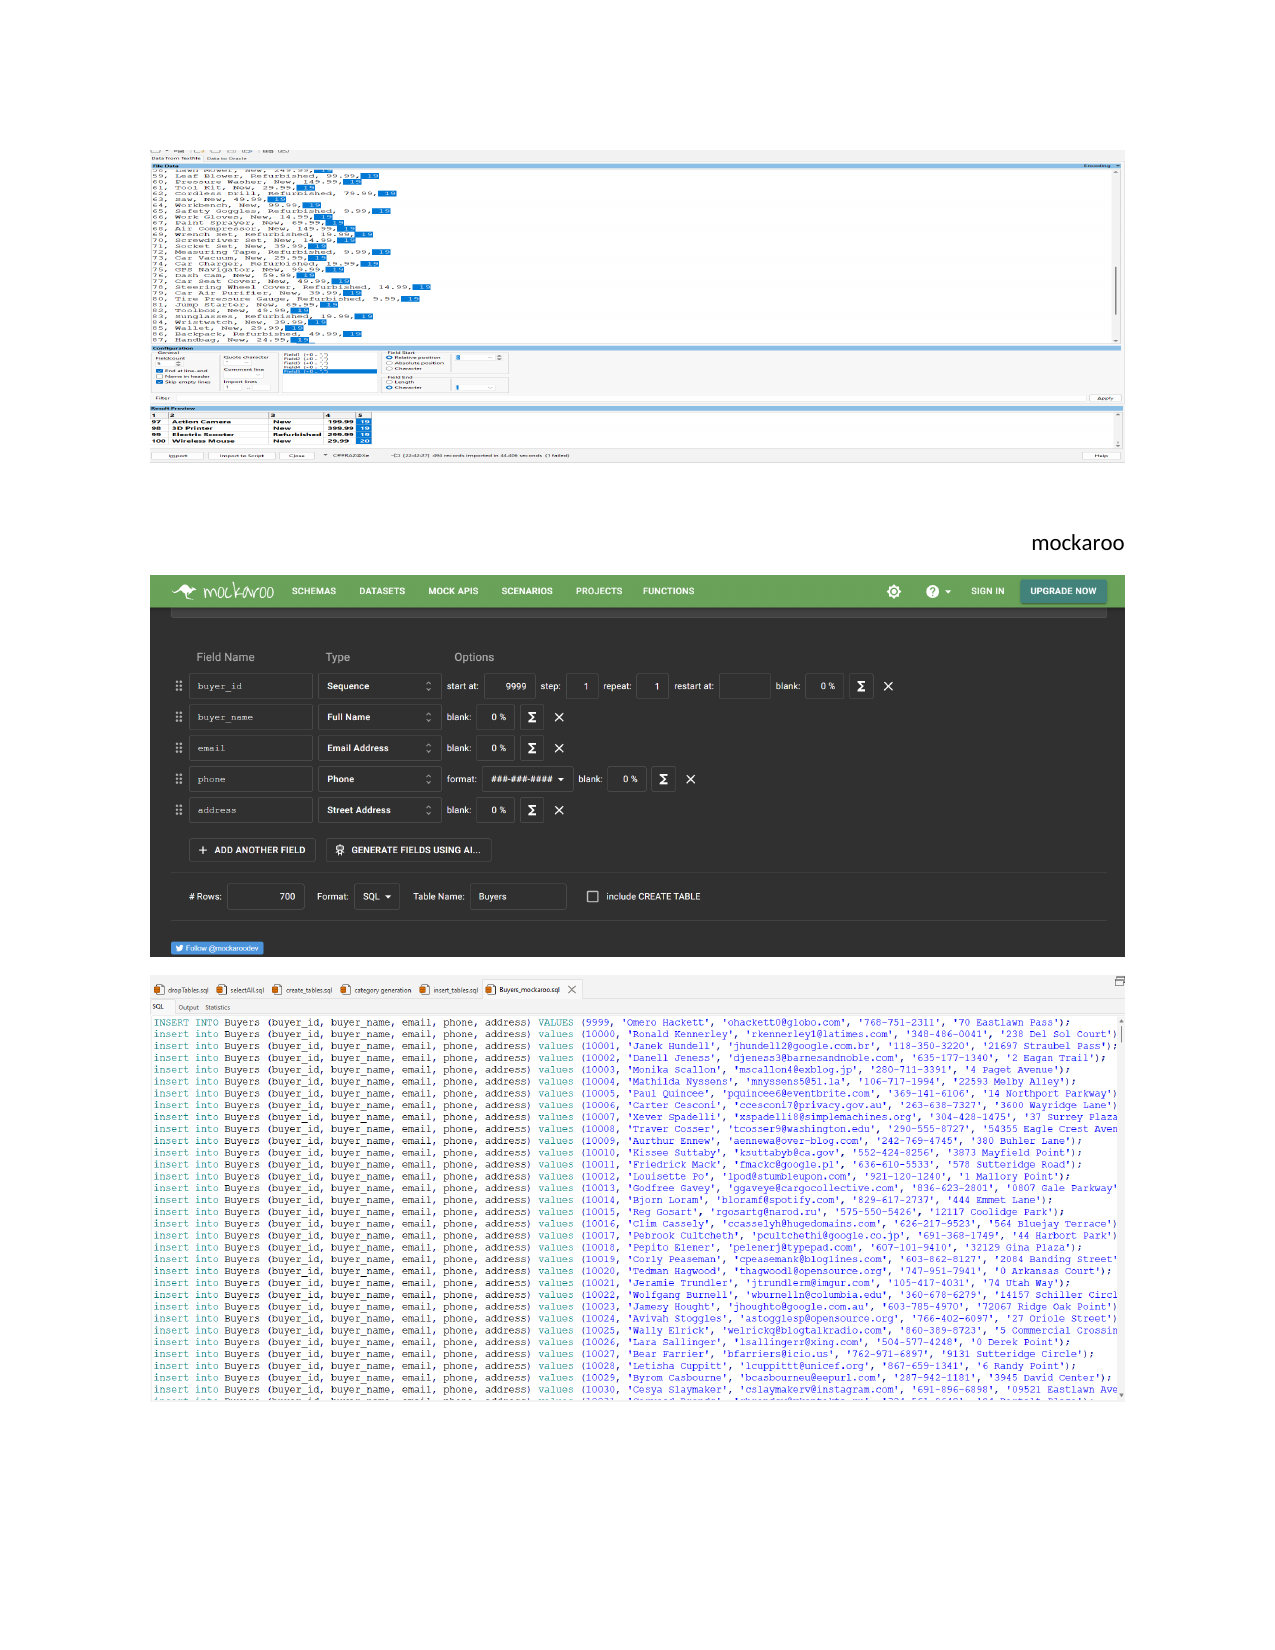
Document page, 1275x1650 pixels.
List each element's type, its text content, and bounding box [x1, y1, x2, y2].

text mockaroo [150, 528, 1125, 556]
picture [150, 150, 1125, 463]
picture [150, 575, 1125, 957]
picture [150, 975, 1125, 1402]
